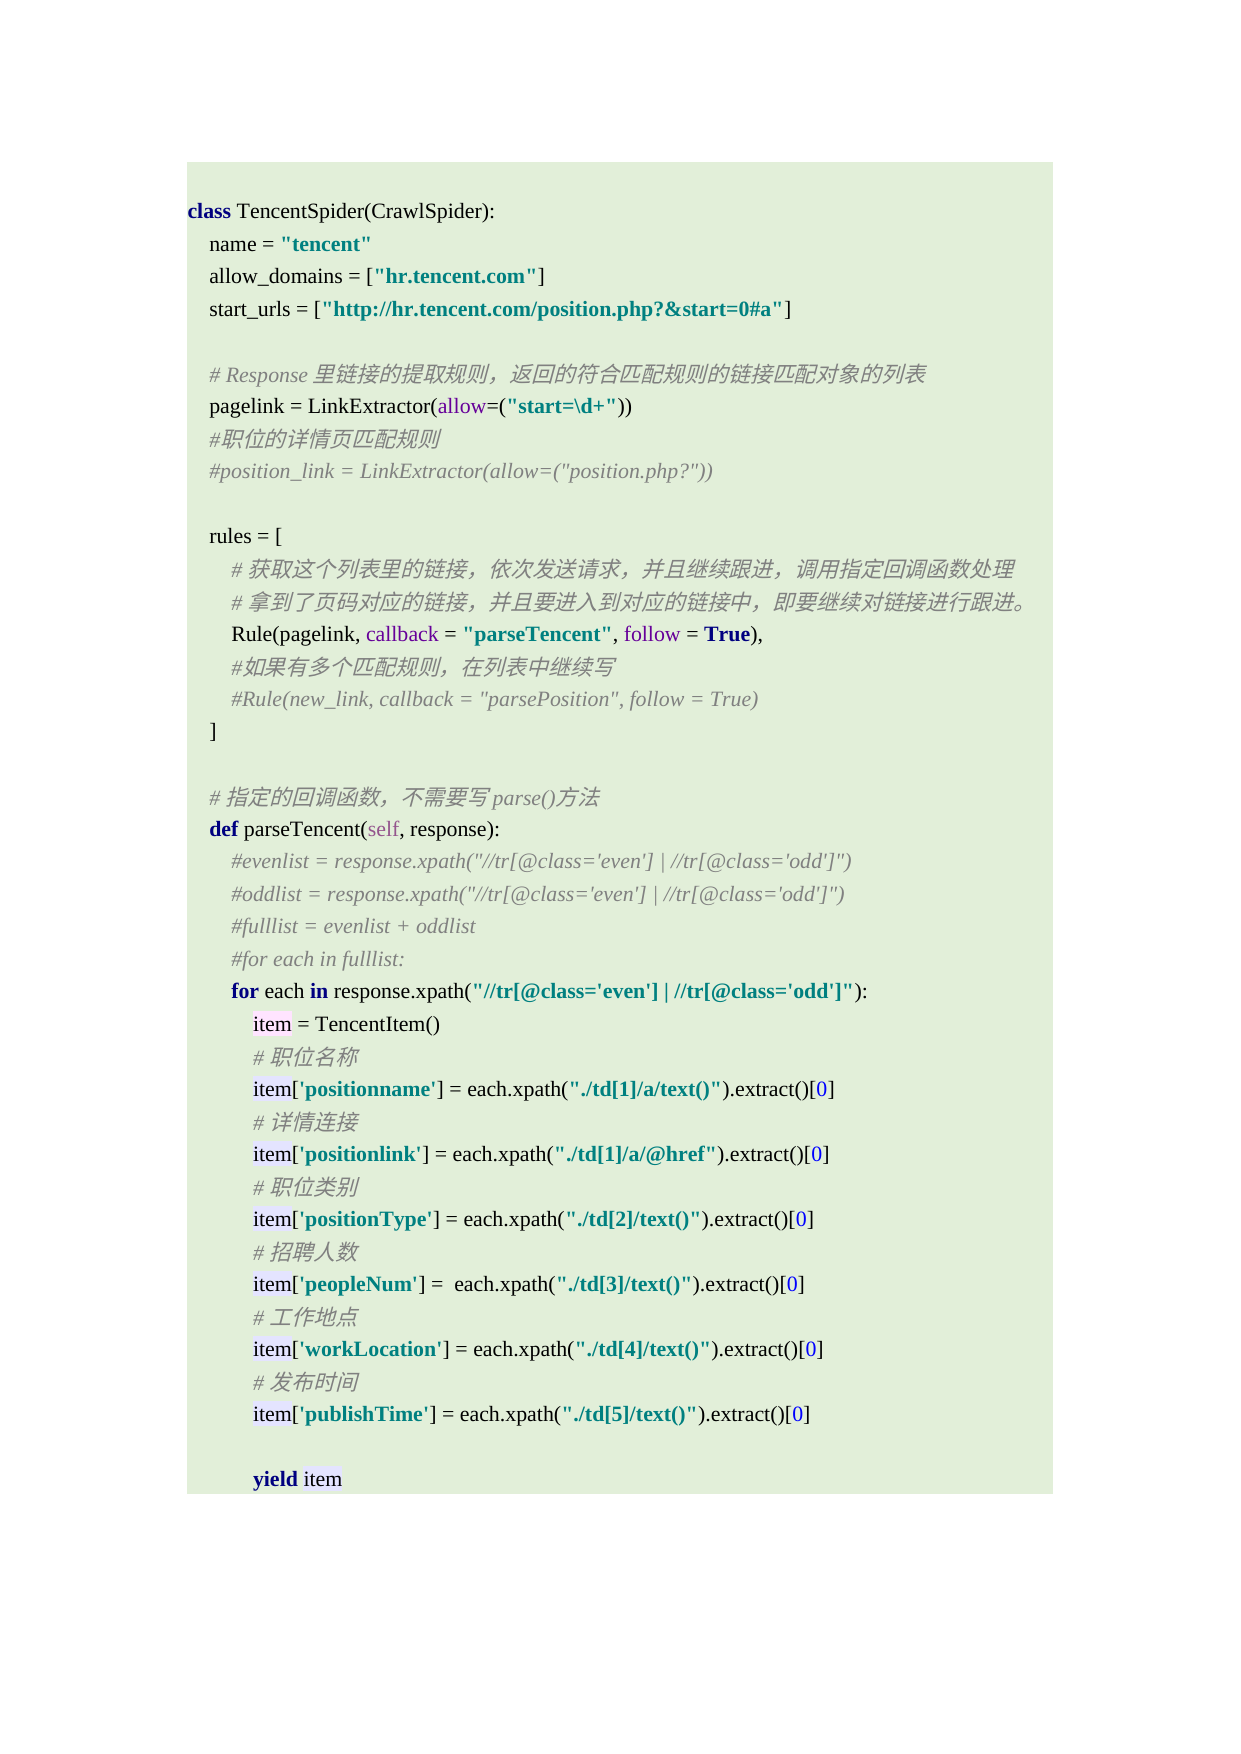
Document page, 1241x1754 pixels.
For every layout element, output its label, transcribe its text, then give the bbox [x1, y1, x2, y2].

text # 职位名称 [187, 1039, 1053, 1072]
text rules = [ [187, 519, 1053, 552]
text start_urls = ["http://hr.tencent.com/position.php?&start=0#a"] [187, 292, 1053, 324]
text # 招聘人数 [187, 1234, 1053, 1267]
text ] [187, 714, 1053, 747]
text Rule(pagelink, callback = "parseTencent", follow = True), [187, 617, 1053, 649]
text item['publishTime'] = each.xpath("./td[5]/text()").extract()[0] [187, 1397, 1053, 1429]
text yield item [187, 1462, 1053, 1494]
text #职位的详情页匹配规则 [187, 422, 1053, 454]
text allow_domains = ["hr.tencent.com"] [187, 259, 1053, 292]
text #position_link = LinkExtractor(allow=("position.php?")) [187, 454, 1053, 487]
text # Response里链接的提取规则，返回的符合匹配规则的链接匹配对象的列表 [187, 357, 1053, 389]
text # 工作地点 [187, 1299, 1053, 1332]
text # 详情连接 [187, 1104, 1053, 1137]
text # 拿到了页码对应的链接，并且要进入到对应的链接中，即要继续对链接进行跟进。 [187, 584, 1053, 617]
text class TencentSpider(CrawlSpider): [187, 194, 1053, 227]
text item['positionType'] = each.xpath("./td[2]/text()").extract()[0] [187, 1202, 1053, 1234]
text #evenlist = response.xpath("//tr[@class='even'] | //tr[@class='odd']") [187, 844, 1053, 877]
text #fulllist = evenlist + oddlist [187, 909, 1053, 942]
text pagelink = LinkExtractor(allow=("start=\d+")) [187, 389, 1053, 422]
text item['positionname'] = each.xpath("./td[1]/a/text()").extract()[0] [187, 1072, 1053, 1104]
text # 职位类别 [187, 1169, 1053, 1202]
text # 发布时间 [187, 1364, 1053, 1397]
text item['peopleNum'] = each.xpath("./td[3]/text()").extract()[0] [187, 1267, 1053, 1299]
text #如果有多个匹配规则，在列表中继续写 [187, 649, 1053, 682]
text # 指定的回调函数，不需要写parse()方法 [187, 779, 1053, 812]
text item = TencentItem() [187, 1007, 1053, 1039]
text name = "tencent" [187, 227, 1053, 259]
text for each in response.xpath("//tr[@class='even'] | //tr[@class='odd']"): [187, 974, 1053, 1007]
text # 获取这个列表里的链接，依次发送请求，并且继续跟进，调用指定回调函数处理 [187, 552, 1053, 584]
text item['positionlink'] = each.xpath("./td[1]/a/@href").extract()[0] [187, 1137, 1053, 1169]
text def parseTencent(self, response): [187, 812, 1053, 844]
text item['workLocation'] = each.xpath("./td[4]/text()").extract()[0] [187, 1332, 1053, 1364]
text #for each in fulllist: [187, 942, 1053, 974]
text #Rule(new_link, callback = "parsePosition", follow = True) [187, 682, 1053, 714]
text #oddlist = response.xpath("//tr[@class='even'] | //tr[@class='odd']") [187, 877, 1053, 909]
